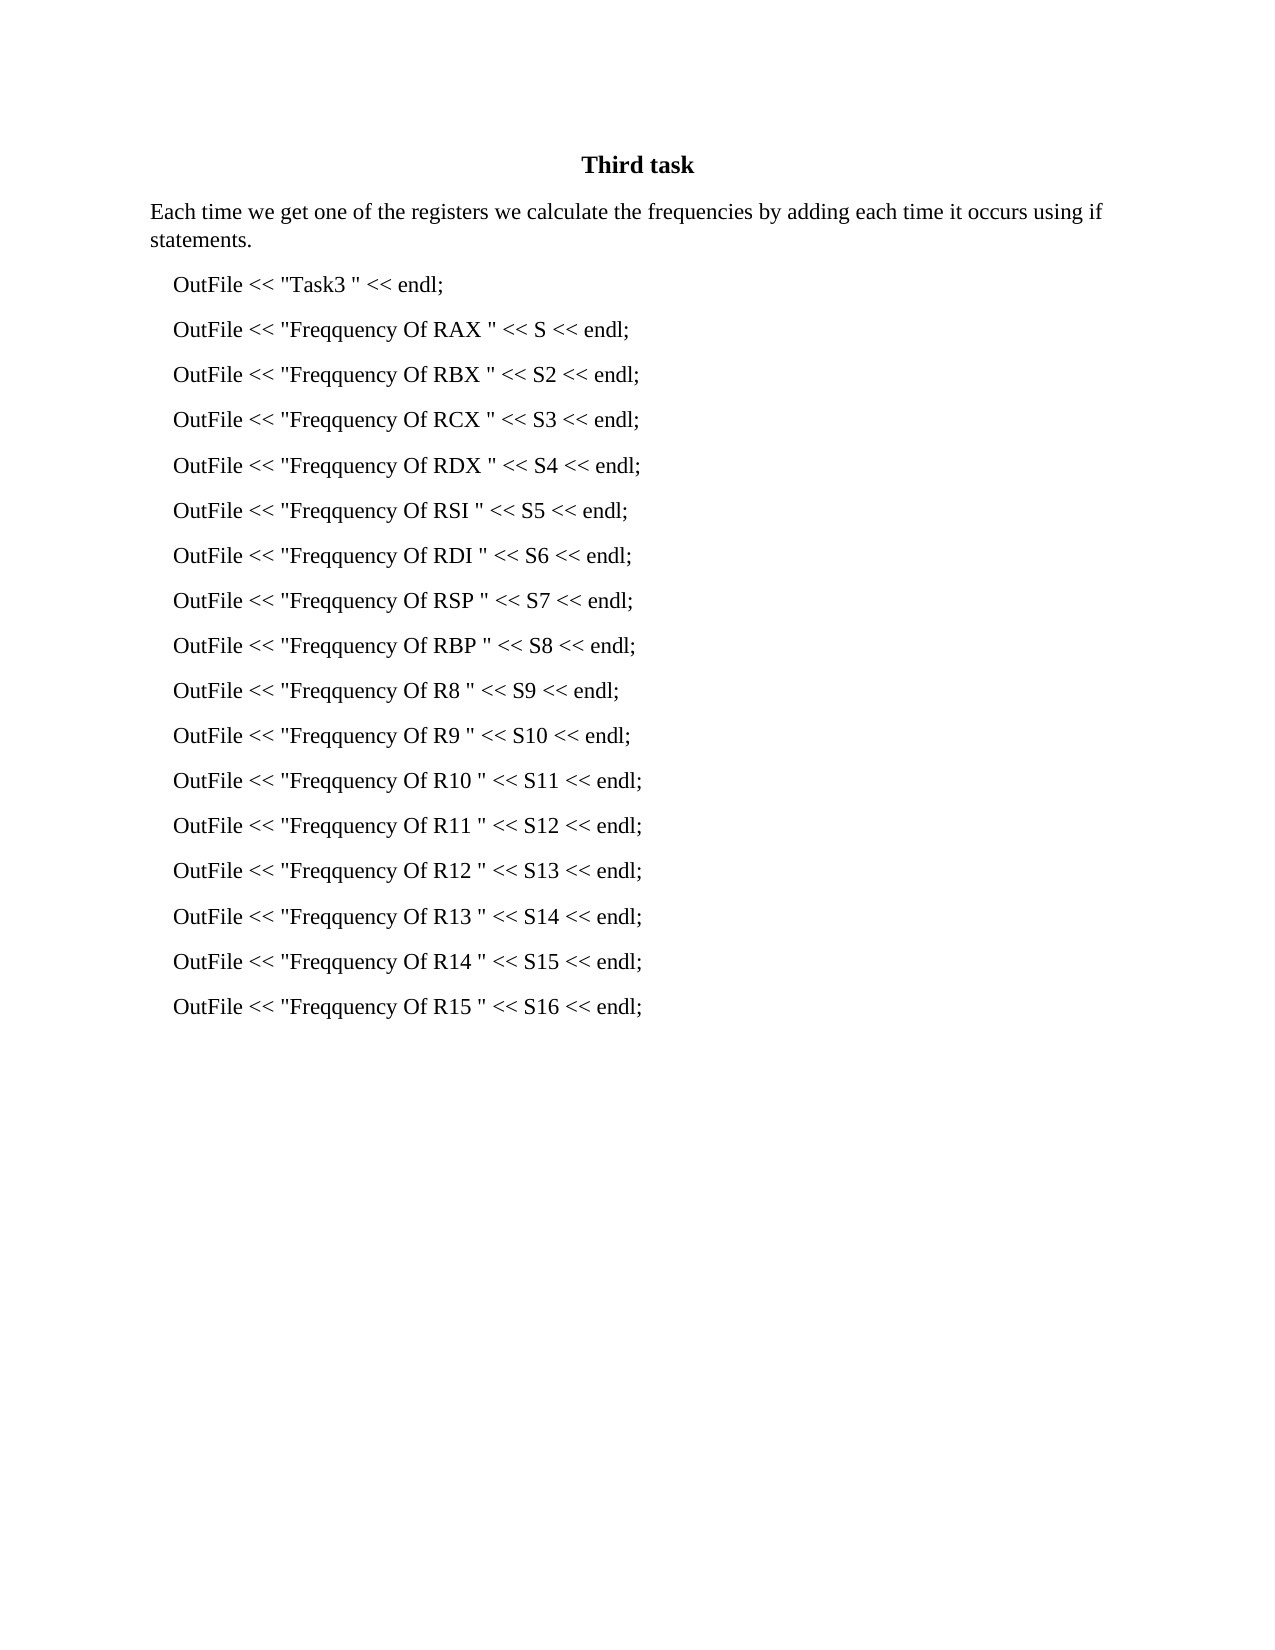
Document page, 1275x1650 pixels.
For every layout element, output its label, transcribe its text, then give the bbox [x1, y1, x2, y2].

text OutFile << "Task3 " << endl; [150, 271, 1125, 298]
text OutFile << "Freqquency Of RBX " << S2 << endl; [150, 361, 1125, 388]
text OutFile << "Freqquency Of RAX " << S << endl; [150, 316, 1125, 343]
text OutFile << "Freqquency Of R9 " << S10 << endl; [150, 722, 1125, 749]
text OutFile << "Freqquency Of R14 " << S15 << endl; [150, 948, 1125, 974]
text OutFile << "Freqquency Of RCX " << S3 << endl; [150, 407, 1125, 433]
text OutFile << "Freqquency Of RDX " << S4 << endl; [150, 452, 1125, 478]
text Each time we get one of the registers we calculate the frequencies by adding each time it occurs using if statements. [150, 198, 1125, 252]
text OutFile << "Freqquency Of RSP " << S7 << endl; [150, 587, 1125, 613]
text OutFile << "Freqquency Of R12 " << S13 << endl; [150, 858, 1125, 884]
text OutFile << "Freqquency Of R13 " << S14 << endl; [150, 903, 1125, 929]
text OutFile << "Freqquency Of R15 " << S16 << endl; [150, 993, 1125, 1019]
text Third task [150, 150, 1125, 179]
text OutFile << "Freqquency Of RSI " << S5 << endl; [150, 497, 1125, 523]
text OutFile << "Freqquency Of R8 " << S9 << endl; [150, 677, 1125, 703]
text OutFile << "Freqquency Of RBP " << S8 << endl; [150, 632, 1125, 658]
text OutFile << "Freqquency Of R11 " << S12 << endl; [150, 812, 1125, 839]
text OutFile << "Freqquency Of R10 " << S11 << endl; [150, 767, 1125, 794]
text OutFile << "Freqquency Of RDI " << S6 << endl; [150, 542, 1125, 568]
